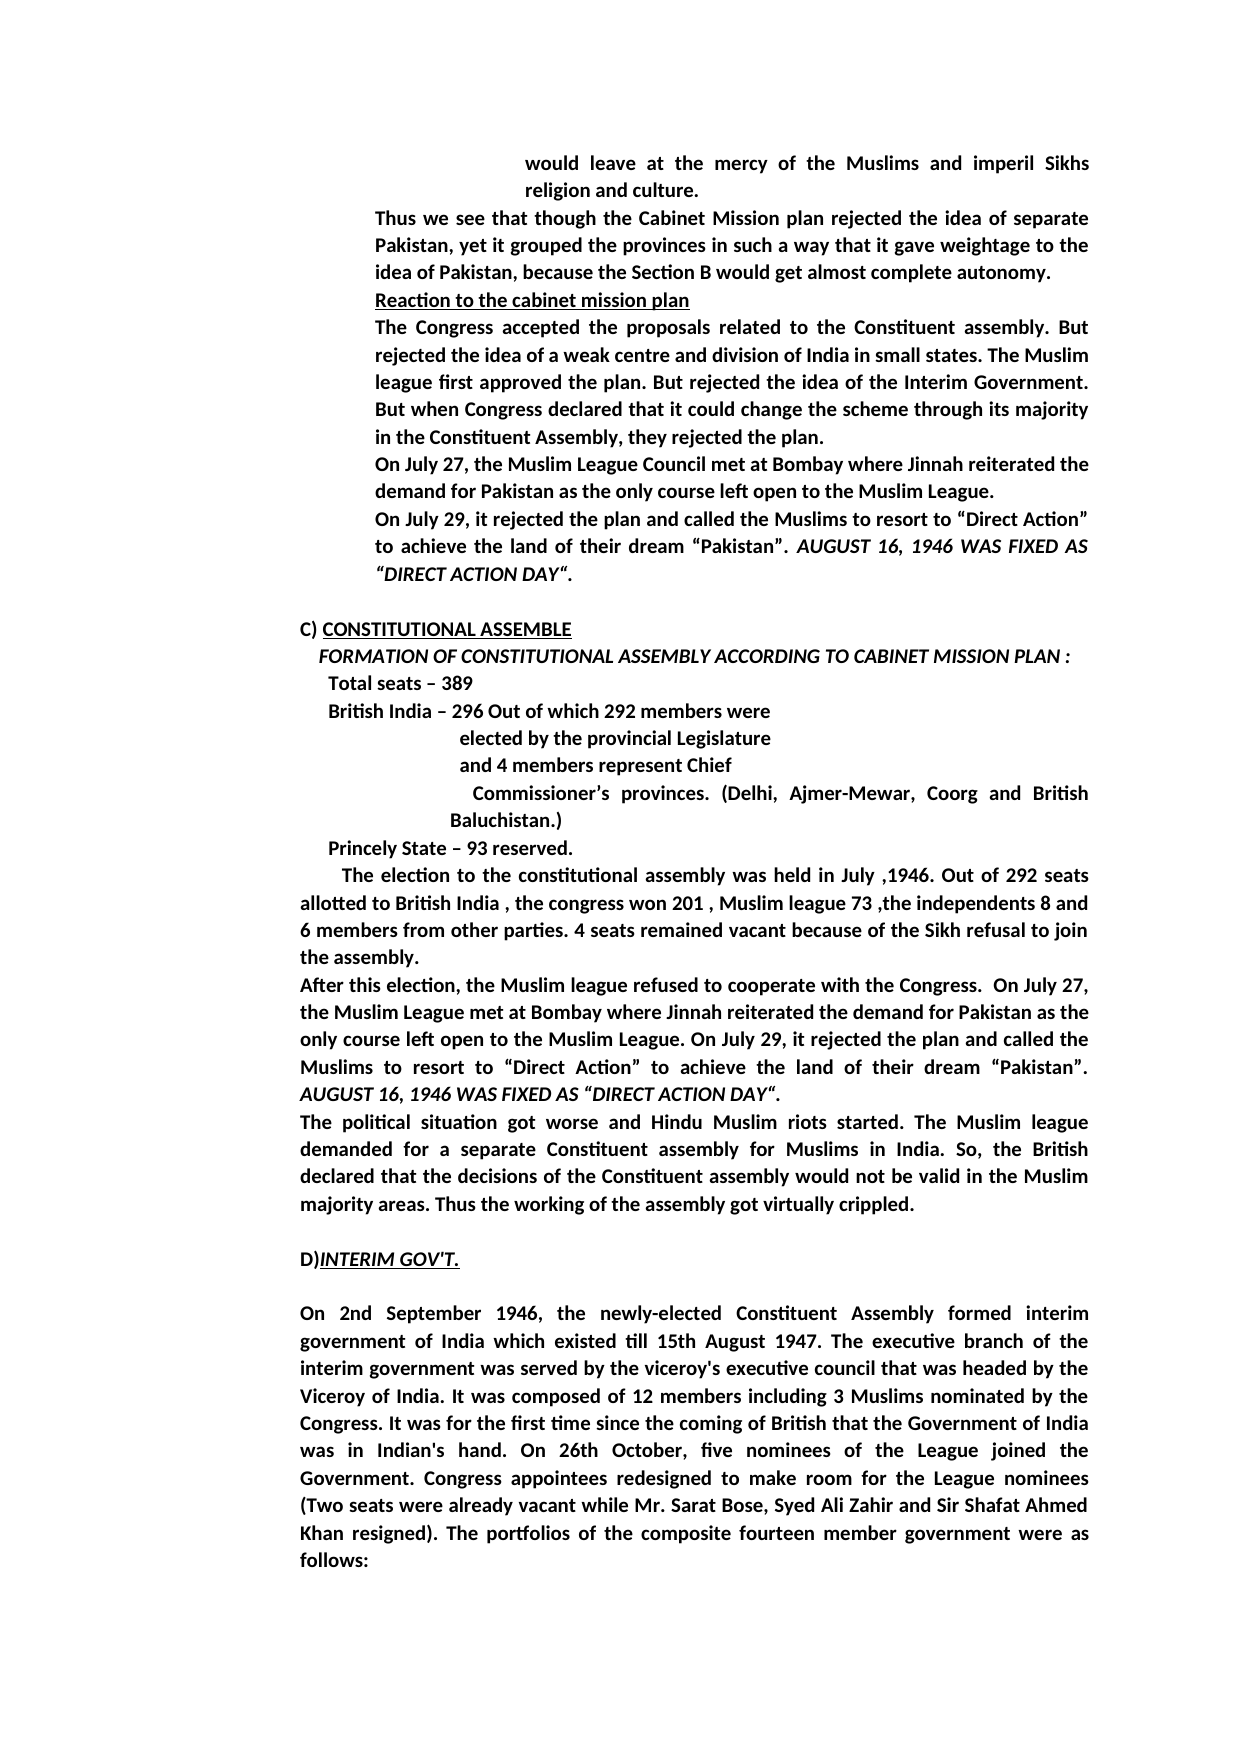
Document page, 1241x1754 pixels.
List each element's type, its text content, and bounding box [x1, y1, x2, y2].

list On 2nd September 1946, the newly-elected Constituent Assembly formed interim government of India which existed till 15th August 1947. The executive branch of the interim government was served by the viceroy's executive council that was headed by the Viceroy of India. It was composed of 12 members including 3 Muslims nominated by the Congress. It was for the first time since the coming of British that the Government of India was in Indian's hand. On 26th October, five nominees of the League joined the Government. Congress appointees redesigned to make room for the League nominees (Two seats were already vacant while Mr. Sarat Bose, Syed Ali Zahir and Sir Shafat Ahmed Khan resigned). The portfolios of the composite fourteen member government were as follows: [300, 1301, 1090, 1573]
list British India – 296 Out of which 292 members were [300, 698, 1090, 723]
list Thus we see that though the Cabinet Mission plan rejected the idea of separate Pakistan, yet it grouped the provinces in such a way that it gave weightage to the idea of Pakistan, because the Section B would get almost complete autonomy. [375, 205, 1090, 285]
list FORMATION OF CONSTITUTIONAL ASSEMBLY ACCORDING TO CABINET MISSION PLAN : [225, 643, 1090, 668]
list elected by the provincial Legislature [450, 725, 1090, 751]
list C) CONSTITUTIONAL ASSEMBLE [300, 616, 1090, 641]
list On July 27, the Muslim League Council met at Bombay where Jinnah reiterated the demand for Pakistan as the only course left open to the Muslim League. [375, 451, 1090, 504]
list The political situation got worse and Hindu Muslim riots started. The Muslim league demanded for a separate Constituent assembly for Muslims in India. So, the British declared that the decisions of the Constituent assembly would not be valid in the Muslim majority areas. Thus the working of the assembly got virtually crippled. [300, 1109, 1090, 1216]
list On July 29, it rejected the plan and called the Muslims to resort to “Direct Action” to achieve the land of their dream “Pakistan”. AUGUST 16, 1946 WAS FIXED AS “DIRECT ACTION DAY“. [375, 506, 1090, 586]
list Total seats – 389 [300, 671, 1090, 696]
list Commissioner’s provinces. (Delhi, Ajmer-Mewar, Coorg and British Baluchistan.) [450, 780, 1090, 833]
list The election to the constitutional assembly was held in July ,1946. Out of 292 seats allotted to British India , the congress won 201 , Muslim league 73 ,the independents 8 and 6 members from other parties. 4 seats remained vacant because of the Sikh refusal to join the assembly. [300, 862, 1090, 970]
list The Congress accepted the proposals related to the Constituent assembly. But rejected the idea of a weak centre and division of India in small states. The Muslim league first approved the plan. But rejected the idea of the Interim Government. But when Congress declared that it could change the scheme through its majority in the Constituent Assembly, they rejected the plan. [375, 314, 1090, 449]
list Princely State – 93 reserved. [300, 835, 1090, 860]
list After this election, the Muslim league refused to cooperate with the Congress. On July 27, the Muslim League met at Bombay where Jinnah reiterated the demand for Pakistan as the only course left open to the Muslim League. On July 29, it rejected the plan and called the Muslims to resort to “Direct Action” to achieve the land of their dream “Pakistan”. AUGUST 16, 1946 WAS FIXED AS “DIRECT ACTION DAY“. [300, 972, 1090, 1107]
list Reaction to the cabinet mission plan [375, 287, 1090, 312]
list and 4 members represent Chief [450, 753, 1090, 778]
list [487, 150, 1090, 203]
list D)INTERIM GOV'T. [300, 1246, 1090, 1271]
